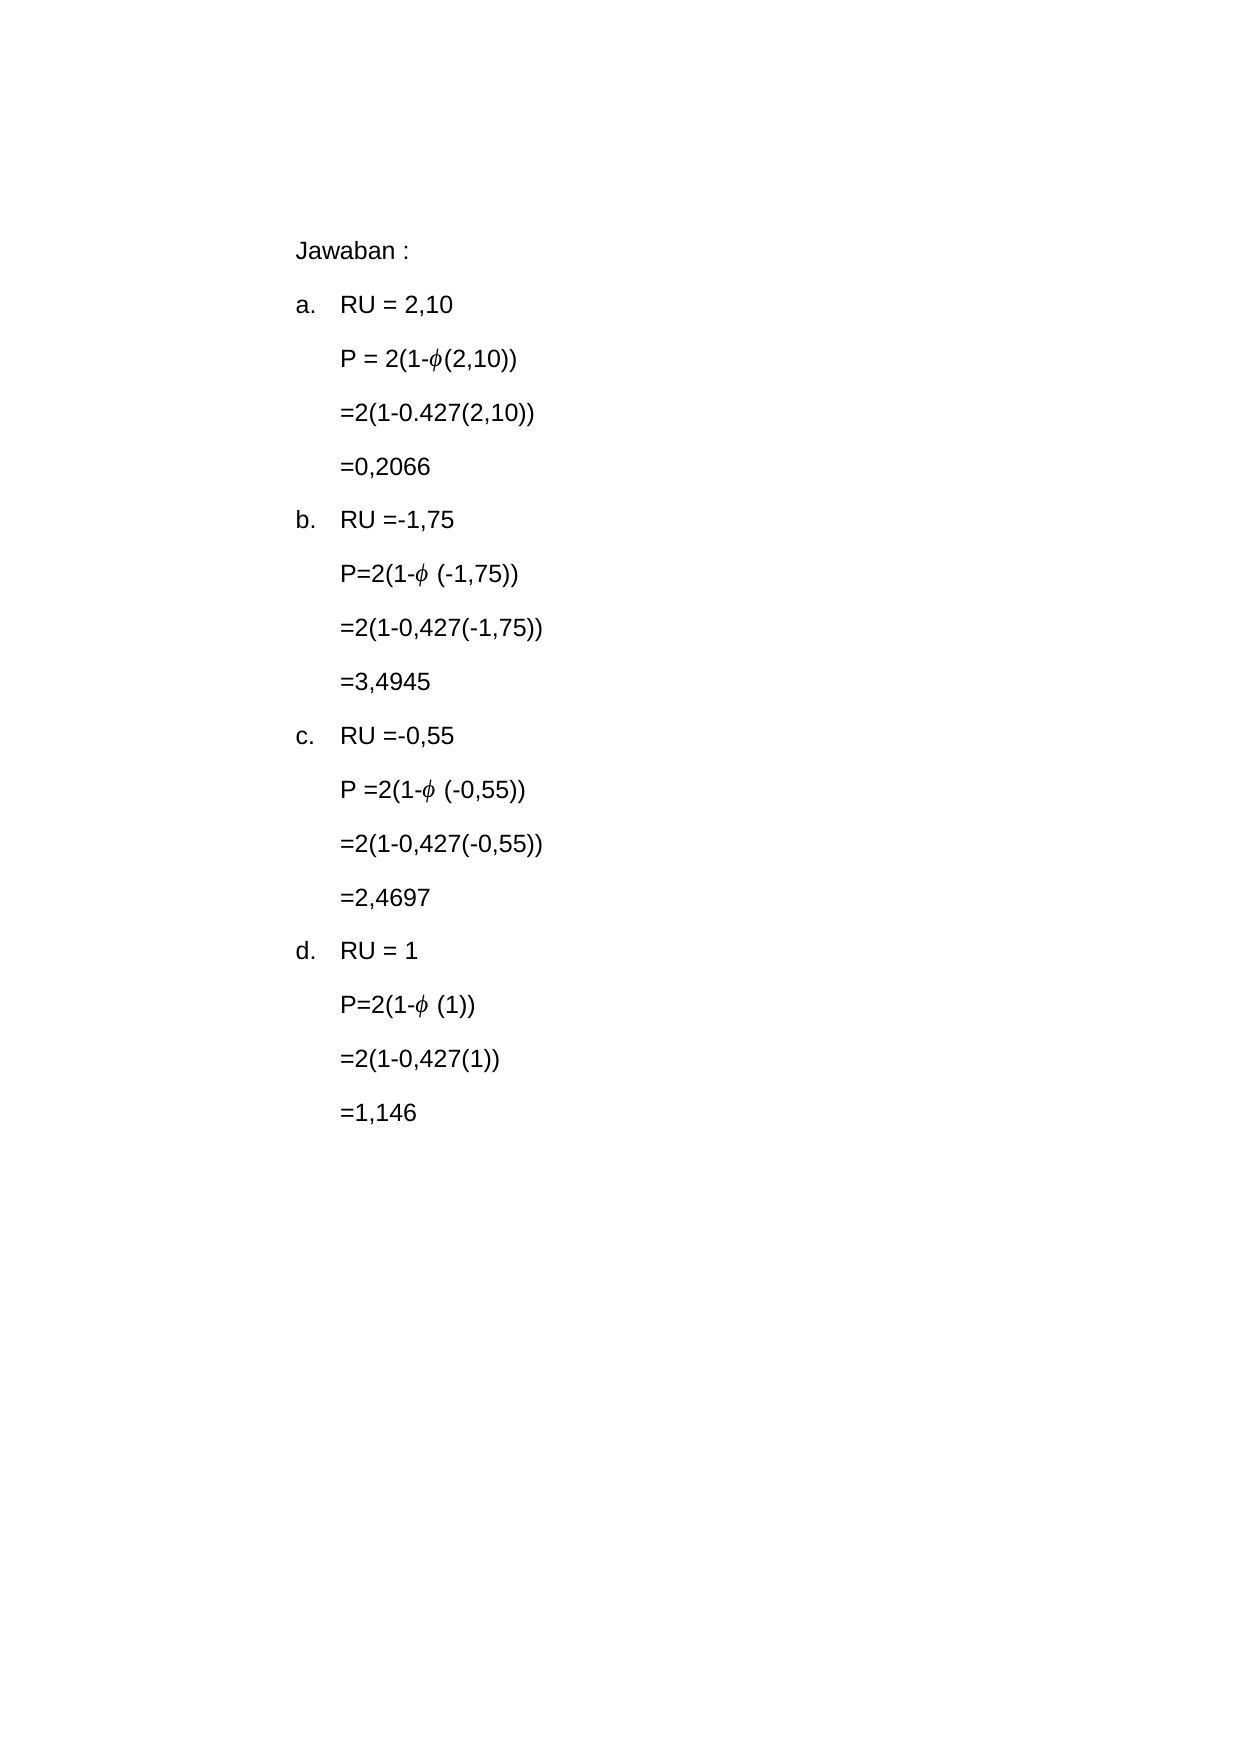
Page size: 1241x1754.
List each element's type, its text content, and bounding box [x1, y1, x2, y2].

list RU = 1 [295, 936, 1063, 965]
text =1,146 [340, 1098, 1063, 1127]
text P=2(1- (-1,75)) [340, 559, 1063, 588]
list RU = 2,10 [295, 290, 1063, 319]
text =3,4945 [340, 667, 1063, 696]
text Jawaban : [295, 236, 1063, 265]
text =2,4697 [340, 882, 1063, 911]
text =0,2066 [340, 452, 1063, 480]
text P =2(1- (-0,55)) [340, 775, 1063, 803]
text P=2(1- (1)) [340, 990, 1063, 1019]
text =2(1-0,427(1)) [340, 1044, 1063, 1073]
text P = 2(1-(2,10)) [340, 344, 1063, 373]
text =2(1-0.427(2,10)) [340, 398, 1063, 427]
text =2(1-0,427(-1,75)) [340, 613, 1063, 642]
list RU =-0,55 [295, 721, 1063, 750]
text =2(1-0,427(-0,55)) [340, 829, 1063, 857]
list RU =-1,75 [295, 506, 1063, 534]
